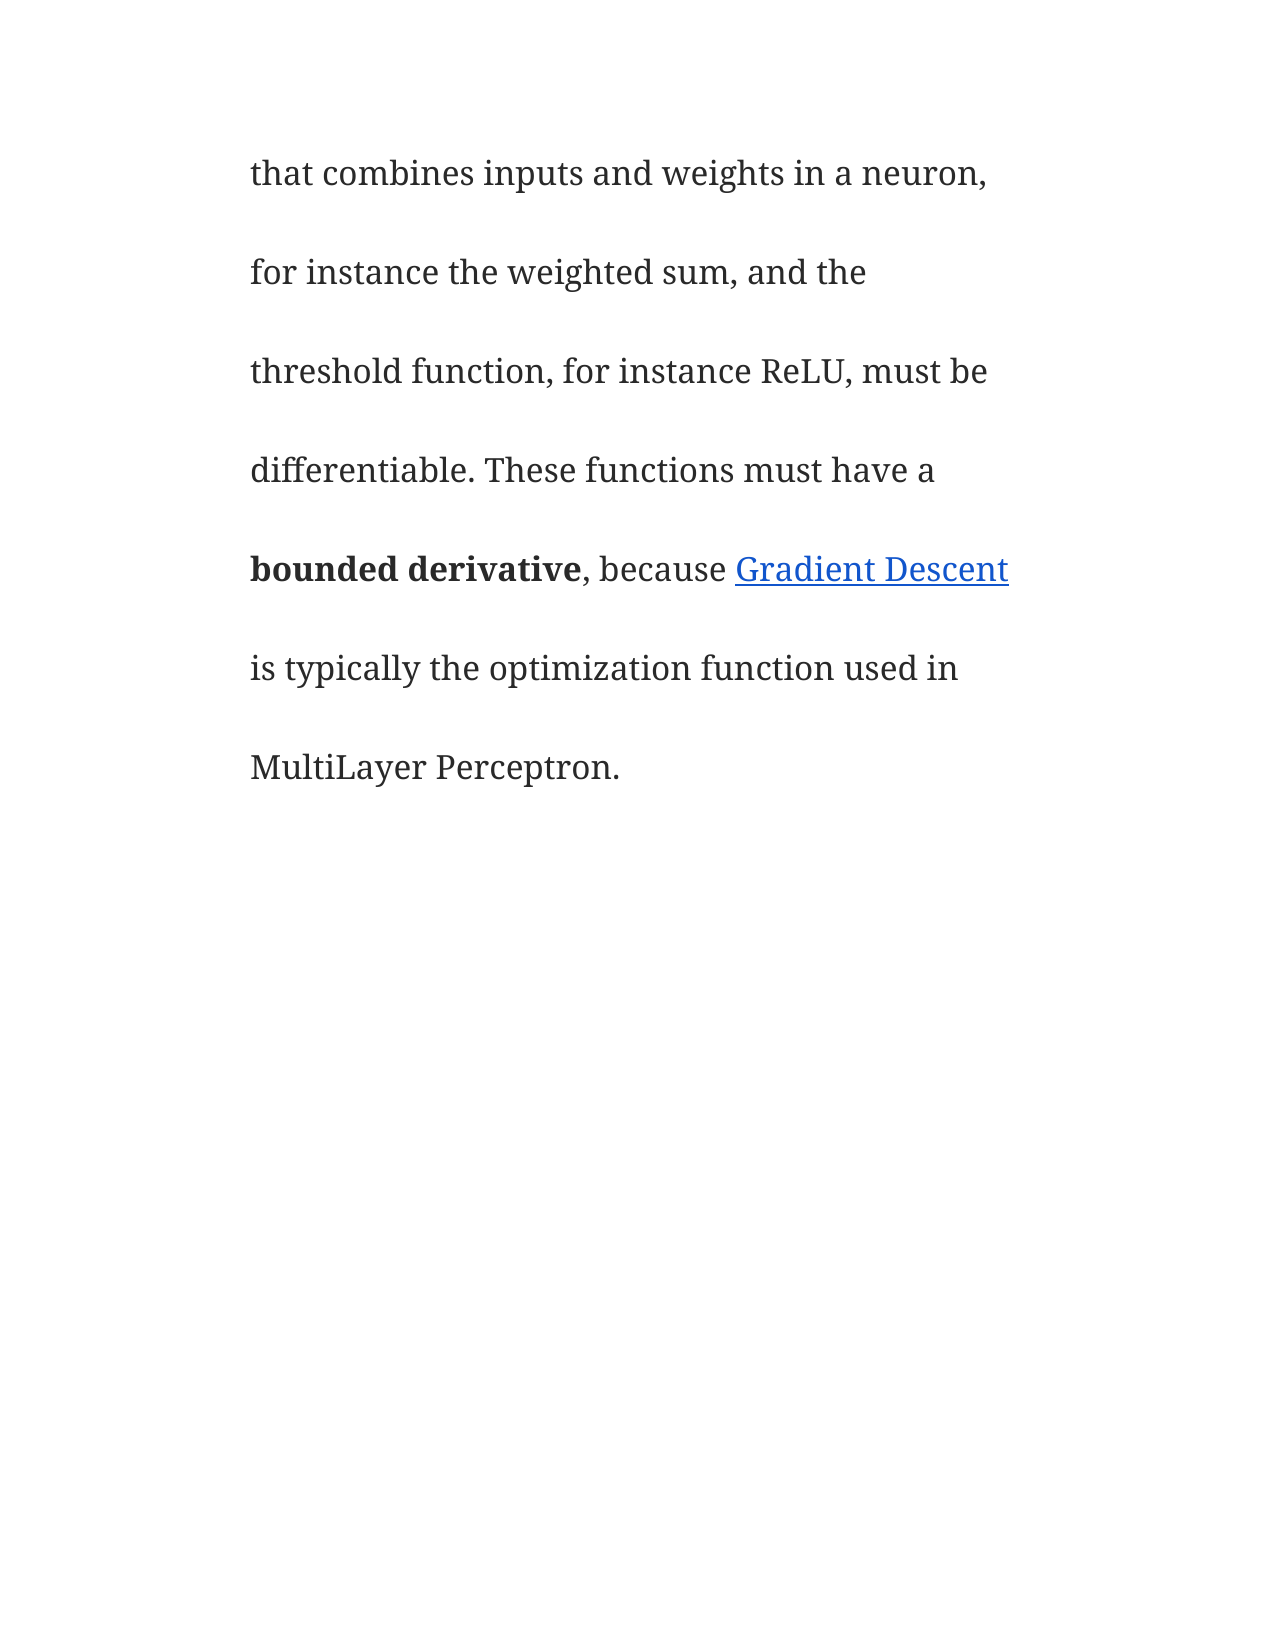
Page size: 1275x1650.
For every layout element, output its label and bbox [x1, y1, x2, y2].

text [250, 150, 1025, 789]
